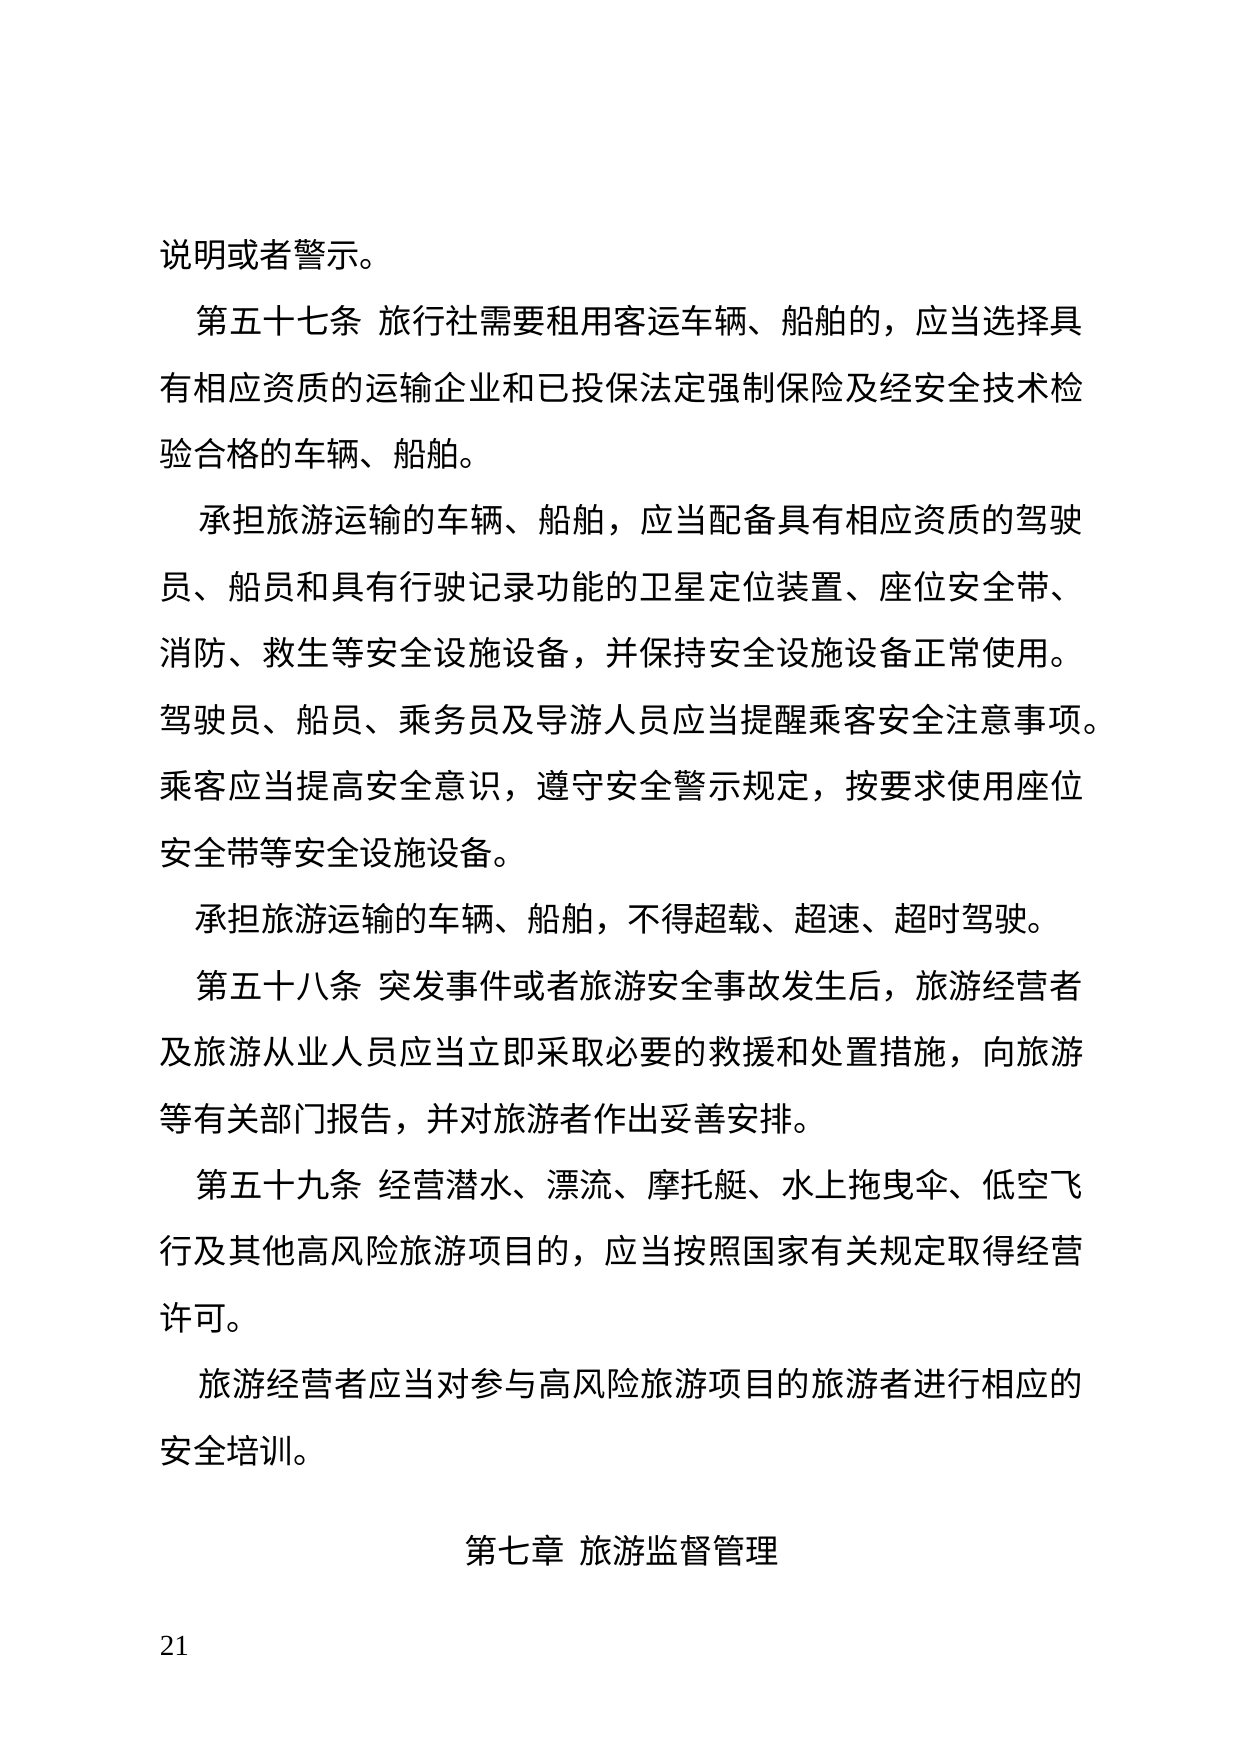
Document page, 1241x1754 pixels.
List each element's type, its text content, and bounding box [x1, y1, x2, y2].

text 第七章 旅游监督管理 [159, 1515, 1084, 1582]
text 承担旅游运输的车辆、船舶，应当配备具有相应资质的驾驶员、船员和具有行驶记录功能的卫星定位装置、座位安全带、消防、救生等安全设施设备，并保持安全设施设备正常使用。驾驶员、船员、乘务员及导游人员应当提醒乘客安全注意事项。乘客应当提高安全意识，遵守安全警示规定，按要求使用座位安全带等安全设施设备。 [159, 485, 1084, 884]
text 第五十九条 经营潜水、漂流、摩托艇、水上拖曳伞、低空飞行及其他高风险旅游项目的，应当按照国家有关规定取得经营许可。 [159, 1150, 1084, 1349]
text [159, 219, 1084, 286]
text 第五十八条 突发事件或者旅游安全事故发生后，旅游经营者及旅游从业人员应当立即采取必要的救援和处置措施，向旅游等有关部门报告，并对旅游者作出妥善安排。 [159, 950, 1084, 1150]
text 承担旅游运输的车辆、船舶，不得超载、超速、超时驾驶。 [159, 884, 1084, 950]
text 旅游经营者应当对参与高风险旅游项目的旅游者进行相应的安全培训。 [159, 1349, 1084, 1482]
text 第五十七条 旅行社需要租用客运车辆、船舶的，应当选择具有相应资质的运输企业和已投保法定强制保险及经安全技术检验合格的车辆、船舶。 [159, 286, 1084, 485]
